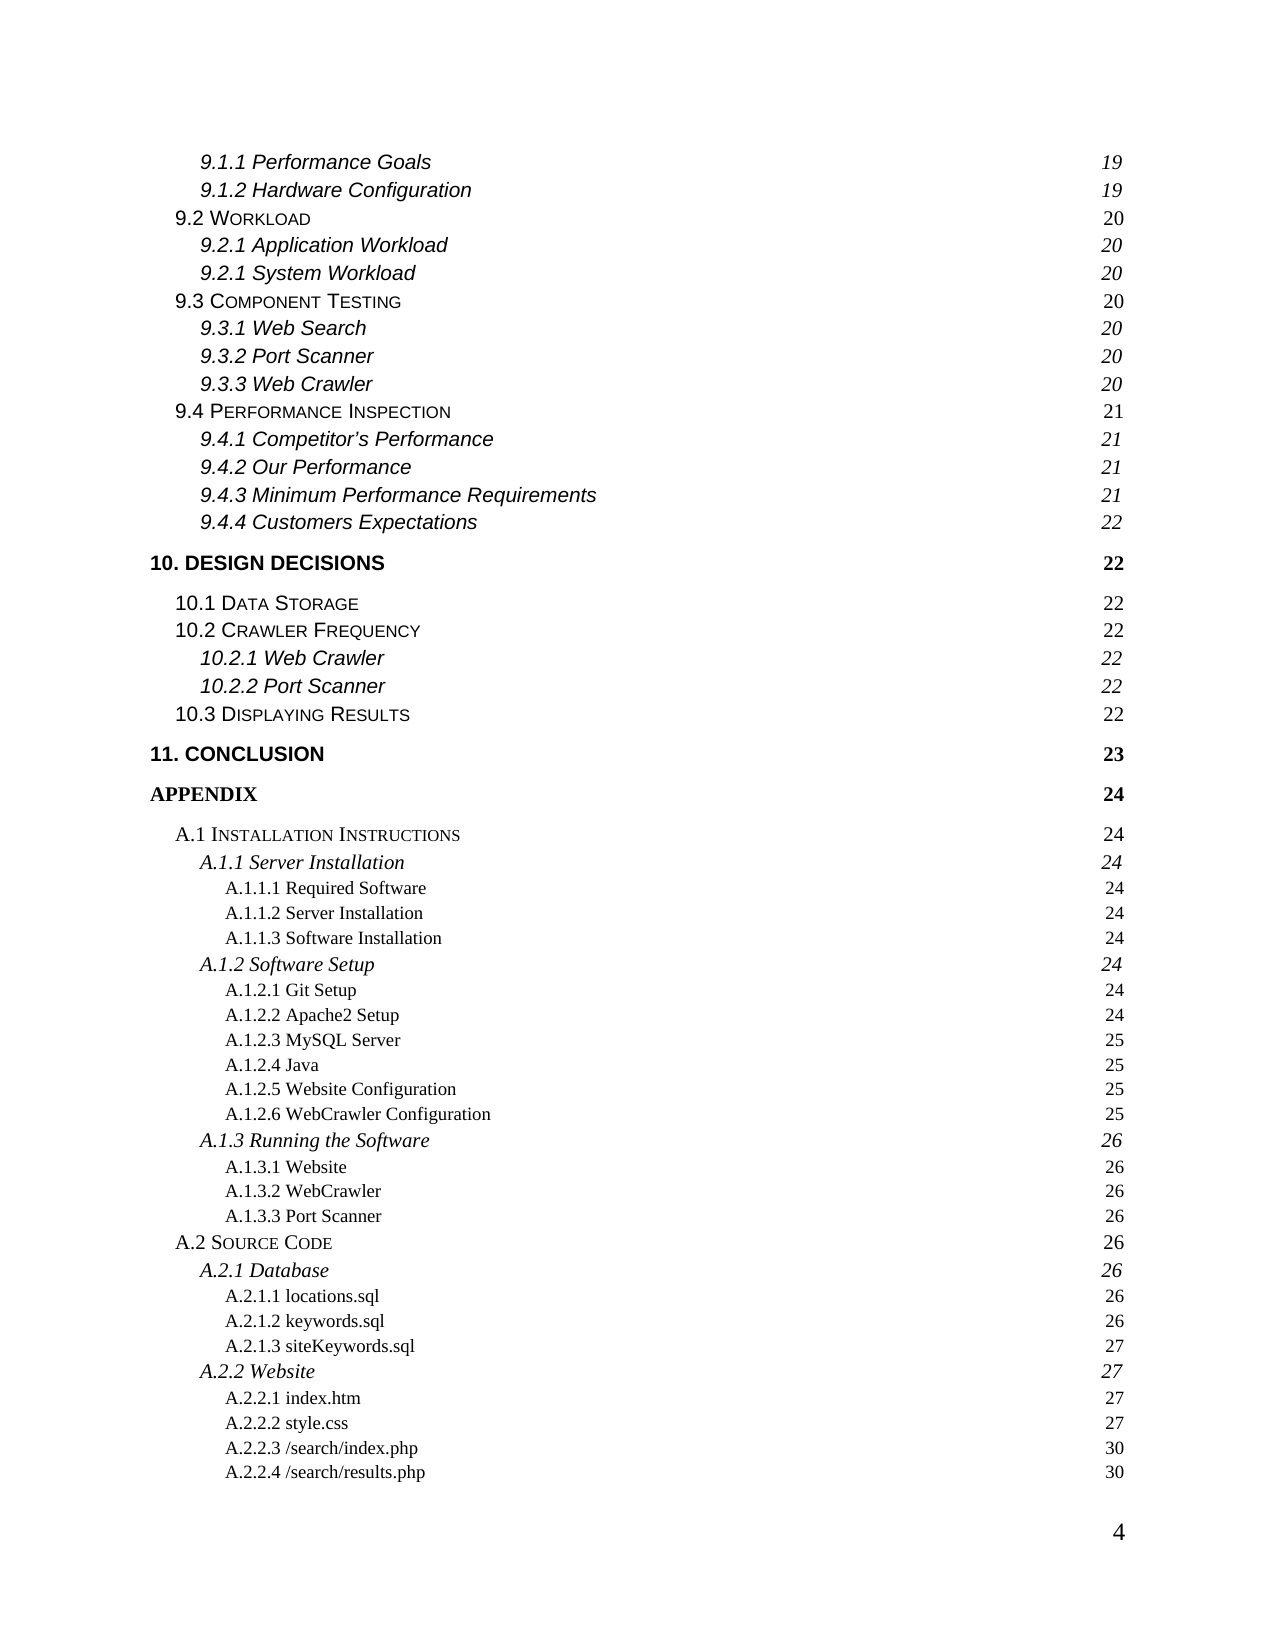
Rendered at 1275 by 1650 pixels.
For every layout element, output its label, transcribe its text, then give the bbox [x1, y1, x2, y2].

text 10. Design Decisions 22 [150, 550, 1125, 574]
text 9.4.2 Our Performance 21 [200, 455, 1125, 479]
text A.1.3.2 WebCrawler 26 [225, 1180, 1125, 1202]
text 10.2 Crawler Frequency 22 [175, 618, 1125, 642]
text 9.3.3 Web Crawler 20 [200, 372, 1125, 396]
text 9.2 Workload 20 [175, 205, 1125, 229]
text A.2.2.1 index.htm 27 [225, 1387, 1125, 1409]
text A.2.2.3 /search/index.php 30 [225, 1437, 1125, 1458]
text A.2.2.4 /search/results.php 30 [225, 1461, 1125, 1483]
text 9.4 Performance Inspection 21 [175, 399, 1125, 423]
text 9.1.1 Performance Goals 19 [200, 150, 1125, 174]
text 10.2.2 Port Scanner 22 [200, 674, 1125, 698]
text A.2.2 Website 27 [200, 1359, 1125, 1383]
text 9.1.2 Hardware Configuration 19 [200, 178, 1125, 202]
text A.1.2.5 Website Configuration 25 [225, 1078, 1125, 1100]
text A.1.1.2 Server Installation 24 [225, 902, 1125, 923]
text A.1.2.3 MySQL Server 25 [225, 1029, 1125, 1050]
text A.1.3 Running the Software 26 [200, 1128, 1125, 1152]
text Appendix 24 [150, 782, 1125, 806]
text A.2.1.2 keywords.sql 26 [225, 1310, 1125, 1331]
text A.1.1 Server Installation 24 [200, 849, 1125, 874]
text A.1.2 Software Setup 24 [200, 952, 1125, 976]
text A.1.3.1 Website 26 [225, 1156, 1125, 1177]
text 9.4.1 Competitor’s Performance 21 [200, 427, 1125, 451]
text 9.3 Component Testing 20 [175, 288, 1125, 313]
text 10.2.1 Web Crawler 22 [200, 646, 1125, 670]
text A.1.2.6 WebCrawler Configuration 25 [225, 1103, 1125, 1125]
text 9.3.1 Web Search 20 [200, 316, 1125, 340]
text 10.3 Displaying Results 22 [175, 701, 1125, 726]
text A.2.1.3 siteKeywords.sql 27 [225, 1335, 1125, 1356]
text A.2 Source Code 26 [175, 1230, 1125, 1254]
text A.1 Installation Instructions 24 [175, 822, 1125, 846]
text 9.2.1 System Workload 20 [200, 261, 1125, 285]
text A.1.1.3 Software Installation 24 [225, 927, 1125, 948]
text 9.2.1 Application Workload 20 [200, 233, 1125, 257]
text A.2.1 Database 26 [200, 1257, 1125, 1282]
text 9.3.2 Port Scanner 20 [200, 344, 1125, 368]
text 9.4.3 Minimum Performance Requirements 21 [200, 482, 1125, 507]
text 11. Conclusion 23 [150, 742, 1125, 766]
text A.1.2.2 Apache2 Setup 24 [225, 1004, 1125, 1026]
text A.1.1.1 Required Software 24 [225, 877, 1125, 899]
text A.2.2.2 style.css 27 [225, 1412, 1125, 1433]
text 9.4.4 Customers Expectations 22 [200, 510, 1125, 534]
text A.1.3.3 Port Scanner 26 [225, 1205, 1125, 1227]
text A.2.1.1 locations.sql 26 [225, 1285, 1125, 1307]
text A.1.2.4 Java 25 [225, 1053, 1125, 1075]
text 10.1 Data Storage 22 [175, 591, 1125, 615]
text A.1.2.1 Git Setup 24 [225, 979, 1125, 1001]
